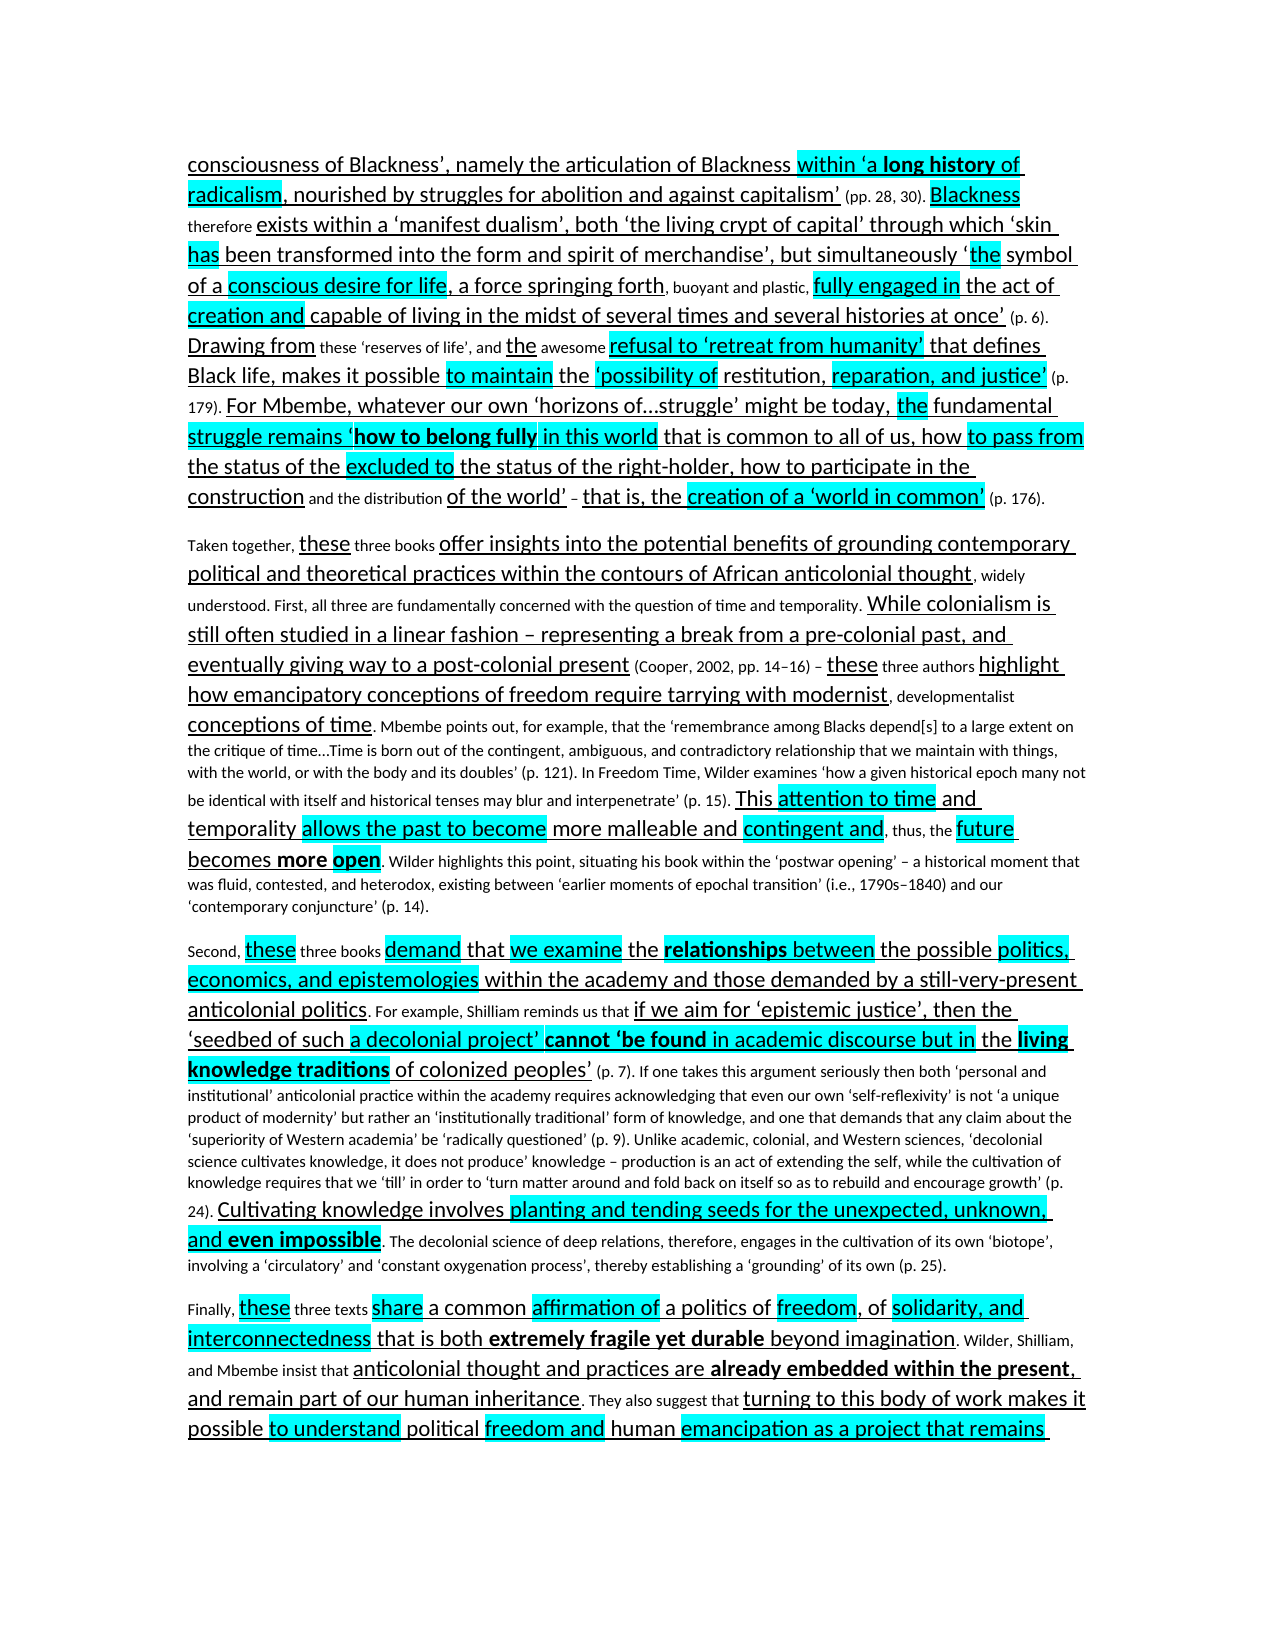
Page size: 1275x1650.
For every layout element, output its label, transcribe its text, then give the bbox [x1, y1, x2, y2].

text Second, these three books demand that we examine the relationships between the possible politics, economics, and epistemologies within the academy and those demanded by a still-very-present anticolonial politics. For example, Shilliam reminds us that if we aim for ‘epistemic justice’, then the ‘seedbed of such a decolonial project’ cannot ‘be found in academic discourse but in the living knowledge traditions of colonized peoples’ (p. 7). If one takes this argument seriously then both ‘personal and institutional’ anticolonial practice within the academy requires acknowledging that even our own ‘self-reflexivity’ is not ‘a unique product of modernity’ but rather an ‘institutionally traditional’ form of knowledge, and one that demands that any claim about the ‘superiority of Western academia’ be ‘radically questioned’ (p. 9). Unlike academic, colonial, and Western sciences, ‘decolonial science cultivates knowledge, it does not produce’ knowledge – production is an act of extending the self, while the cultivation of knowledge requires that we ‘till’ in order to ‘turn matter around and fold back on itself so as to rebuild and encourage growth’ (p. 24). Cultivating knowledge involves planting and tending seeds for the unexpected, unknown, and even impossible. The decolonial science of deep relations, therefore, engages in the cultivation of its own ‘biotope’, involving a ‘circulatory’ and ‘constant oxygenation process’, thereby establishing a ‘grounding’ of its own (p. 25). [187, 935, 1087, 1275]
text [187, 150, 1087, 510]
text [187, 1293, 1087, 1442]
text Taken together, these three books offer insights into the potential benefits of grounding contemporary political and theoretical practices within the contours of African anticolonial thought, widely understood. First, all three are fundamentally concerned with the question of time and temporality. While colonialism is still often studied in a linear fashion – representing a break from a pre-colonial past, and eventually giving way to a post-colonial present (Cooper, 2002, pp. 14–16) – these three authors highlight how emancipatory conceptions of freedom require tarrying with modernist, developmentalist conceptions of time. Mbembe points out, for example, that the ‘remembrance among Blacks depend[s] to a large extent on the critique of time…Time is born out of the contingent, ambiguous, and contradictory relationship that we maintain with things, with the world, or with the body and its doubles’ (p. 121). In Freedom Time, Wilder examines ‘how a given historical epoch many not be identical with itself and historical tenses may blur and interpenetrate’ (p. 15). This attention to time and temporality allows the past to become more malleable and contingent and, thus, the future becomes more open. Wilder highlights this point, situating his book within the ‘postwar opening’ – a historical moment that was fluid, contested, and heterodox, existing between ‘earlier moments of epochal transition’ (i.e., 1790s–1840) and our ‘contemporary conjuncture’ (p. 14). [187, 529, 1087, 917]
